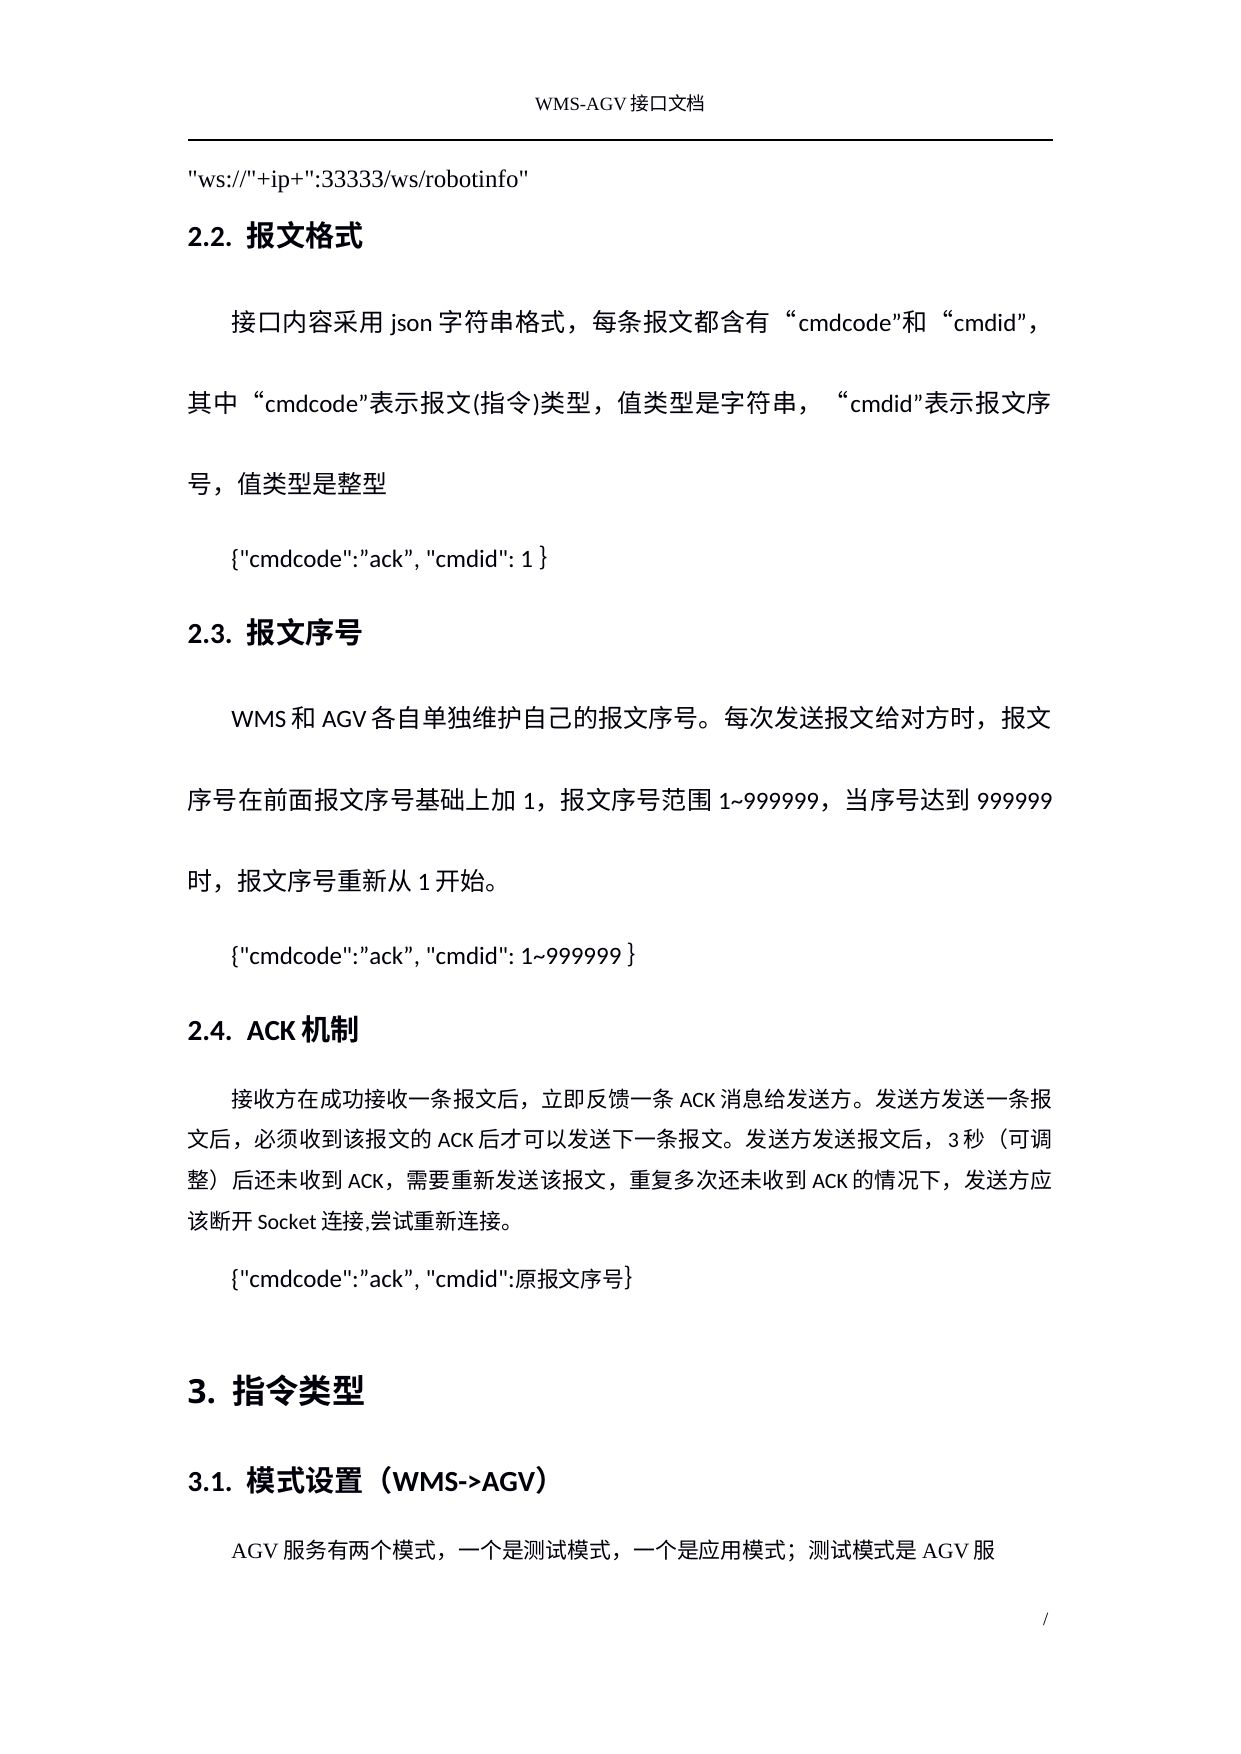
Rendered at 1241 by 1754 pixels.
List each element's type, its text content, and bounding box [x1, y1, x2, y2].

list ACK机制 [187, 995, 1053, 1060]
list {"cmdcode":”ack”, "cmdid": 1~999999 ｝ [187, 921, 1053, 986]
list 接口内容采用json字符串格式，每条报文都含有“cmdcode”和“cmdid”，其中“cmdcode”表示报文(指令)类型，值类型是字符串，“cmdid”表示报文序号，值类型是整型 [187, 288, 1053, 515]
list {"cmdcode":”ack”, "cmdid":原报文序号｝ [187, 1244, 1053, 1309]
list 指令类型 [187, 1357, 1053, 1422]
text "ws://"+ip+":33333/ws/robotinfo" [187, 162, 1053, 194]
list {"cmdcode":”ack”, "cmdid": 1 ｝ [187, 524, 1053, 589]
list 接收方在成功接收一条报文后，立即反馈一条ACK消息给发送方。发送方发送一条报文后，必须收到该报文的ACK后才可以发送下一条报文。发送方发送报文后，3秒（可调整）后还未收到ACK，需要重新发送该报文，重复多次还未收到ACK的情况下，发送方应该断开Socket连接,尝试重新连接。 [187, 1081, 1053, 1236]
list 模式设置（WMS->AGV） [187, 1446, 1053, 1511]
list WMS和AGV各自单独维护自己的报文序号。每次发送报文给对方时，报文序号在前面报文序号基础上加1，报文序号范围1~999999，当序号达到999999时，报文序号重新从1开始。 [187, 684, 1053, 912]
list 报文序号 [187, 598, 1053, 663]
list 报文格式 [187, 202, 1053, 267]
text AGV服务有两个模式，一个是测试模式，一个是应用模式；测试模式是AGV服 [187, 1532, 1053, 1565]
